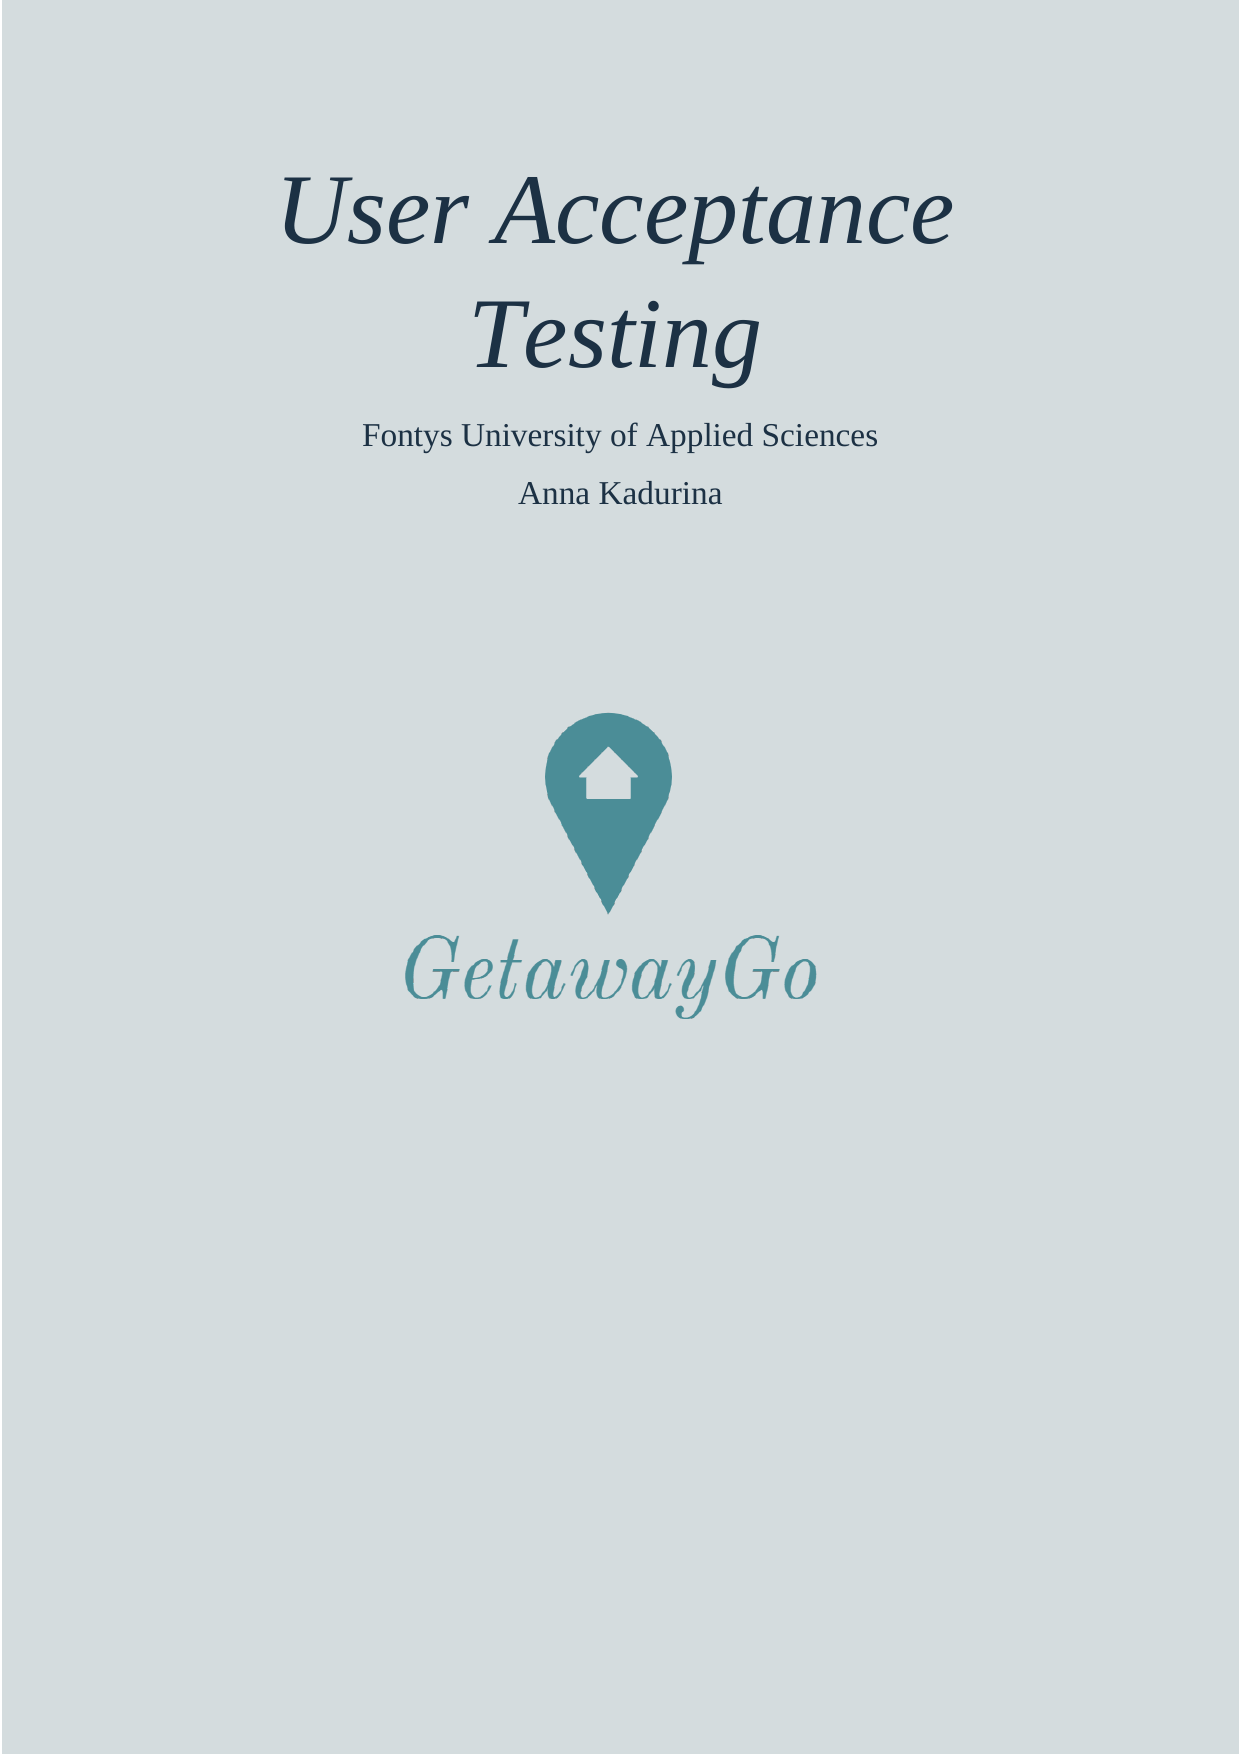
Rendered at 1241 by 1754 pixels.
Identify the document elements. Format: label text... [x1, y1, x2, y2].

picture [302, 581, 938, 1173]
text User Acceptance Testing [150, 150, 1090, 389]
text Fontys University of Applied Sciences [150, 415, 1090, 453]
text Anna Kadurina [150, 473, 1090, 511]
